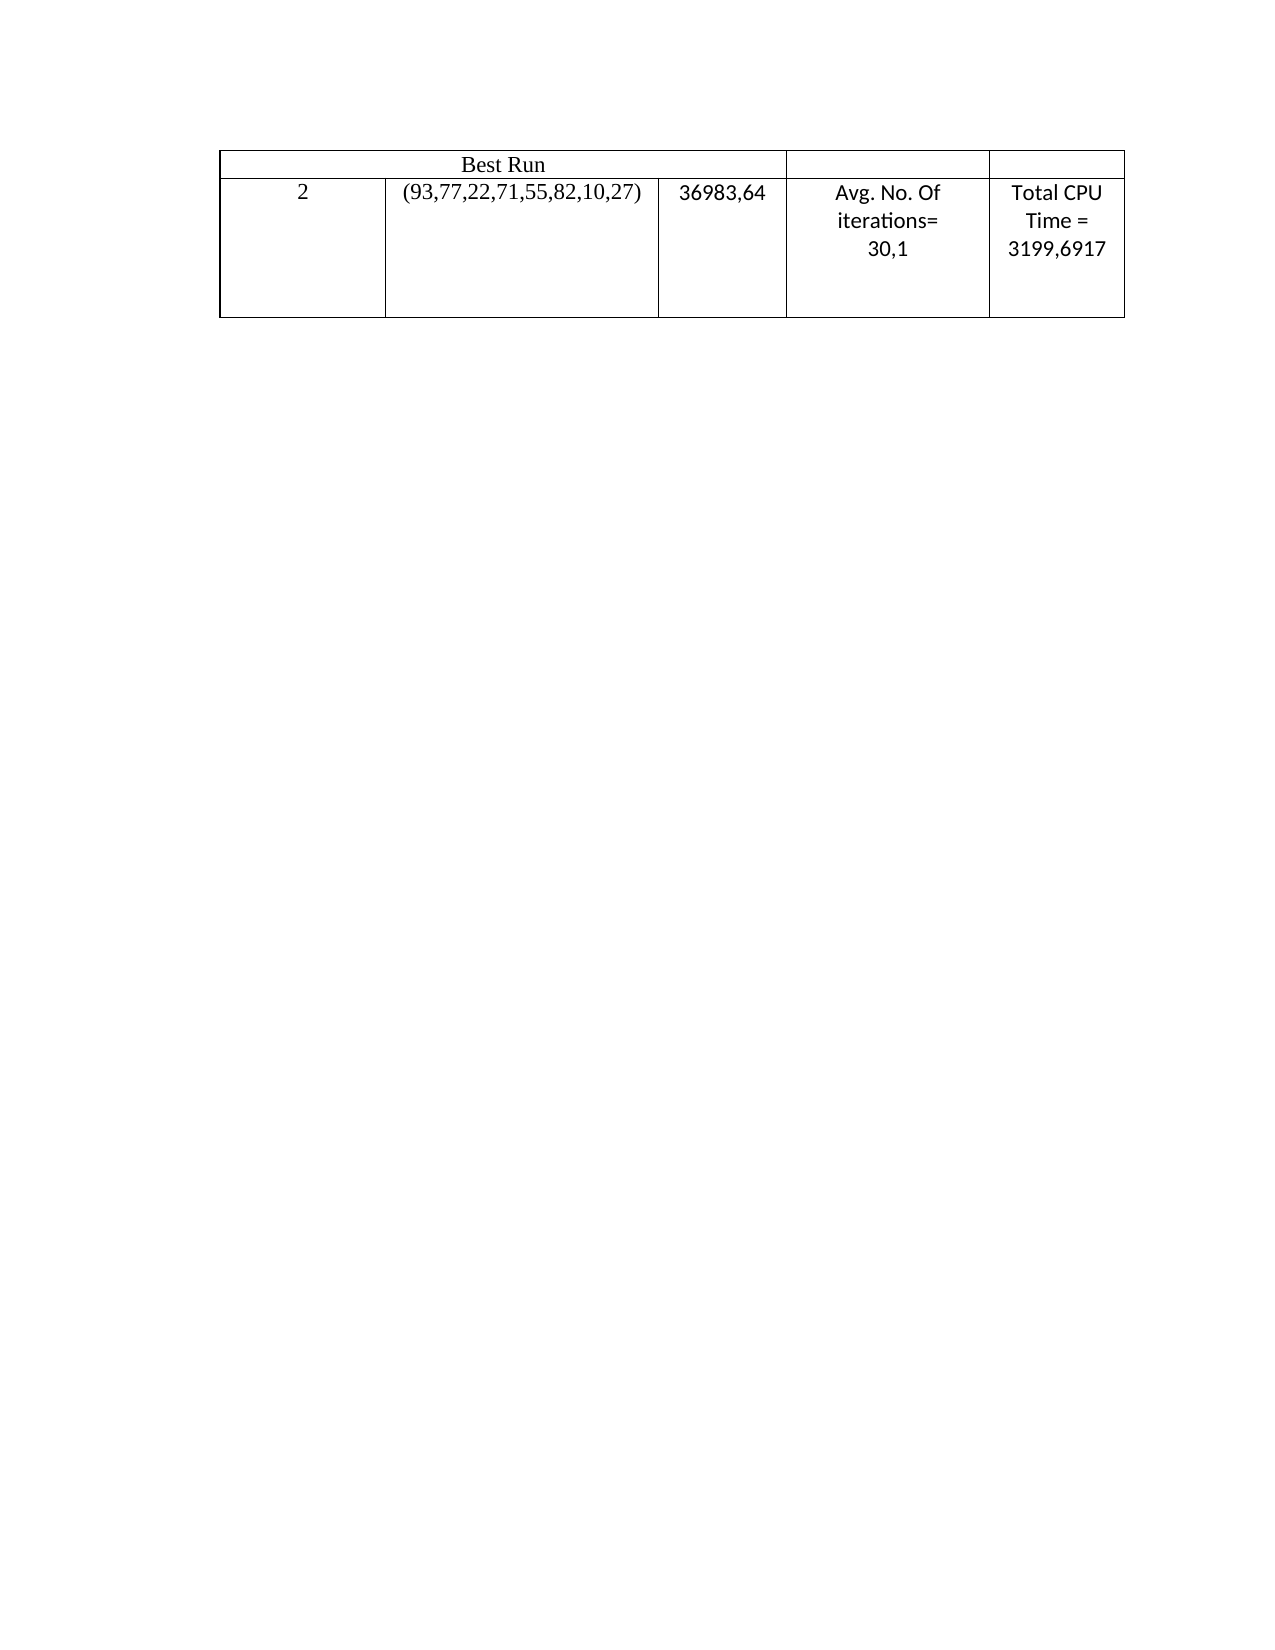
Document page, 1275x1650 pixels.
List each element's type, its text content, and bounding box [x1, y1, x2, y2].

table_cell 2 [221, 179, 385, 317]
table_cell Best Run [221, 151, 786, 177]
table_cell Total CPU Time = 3199,6917 [990, 179, 1124, 317]
table_cell [990, 151, 1124, 177]
table_cell Avg. No. Of iterations= 30,1 [787, 179, 989, 317]
table_cell [787, 151, 989, 177]
table_cell (93,77,22,71,55,82,10,27) [386, 179, 658, 317]
table_cell 36983,64 [659, 179, 786, 317]
